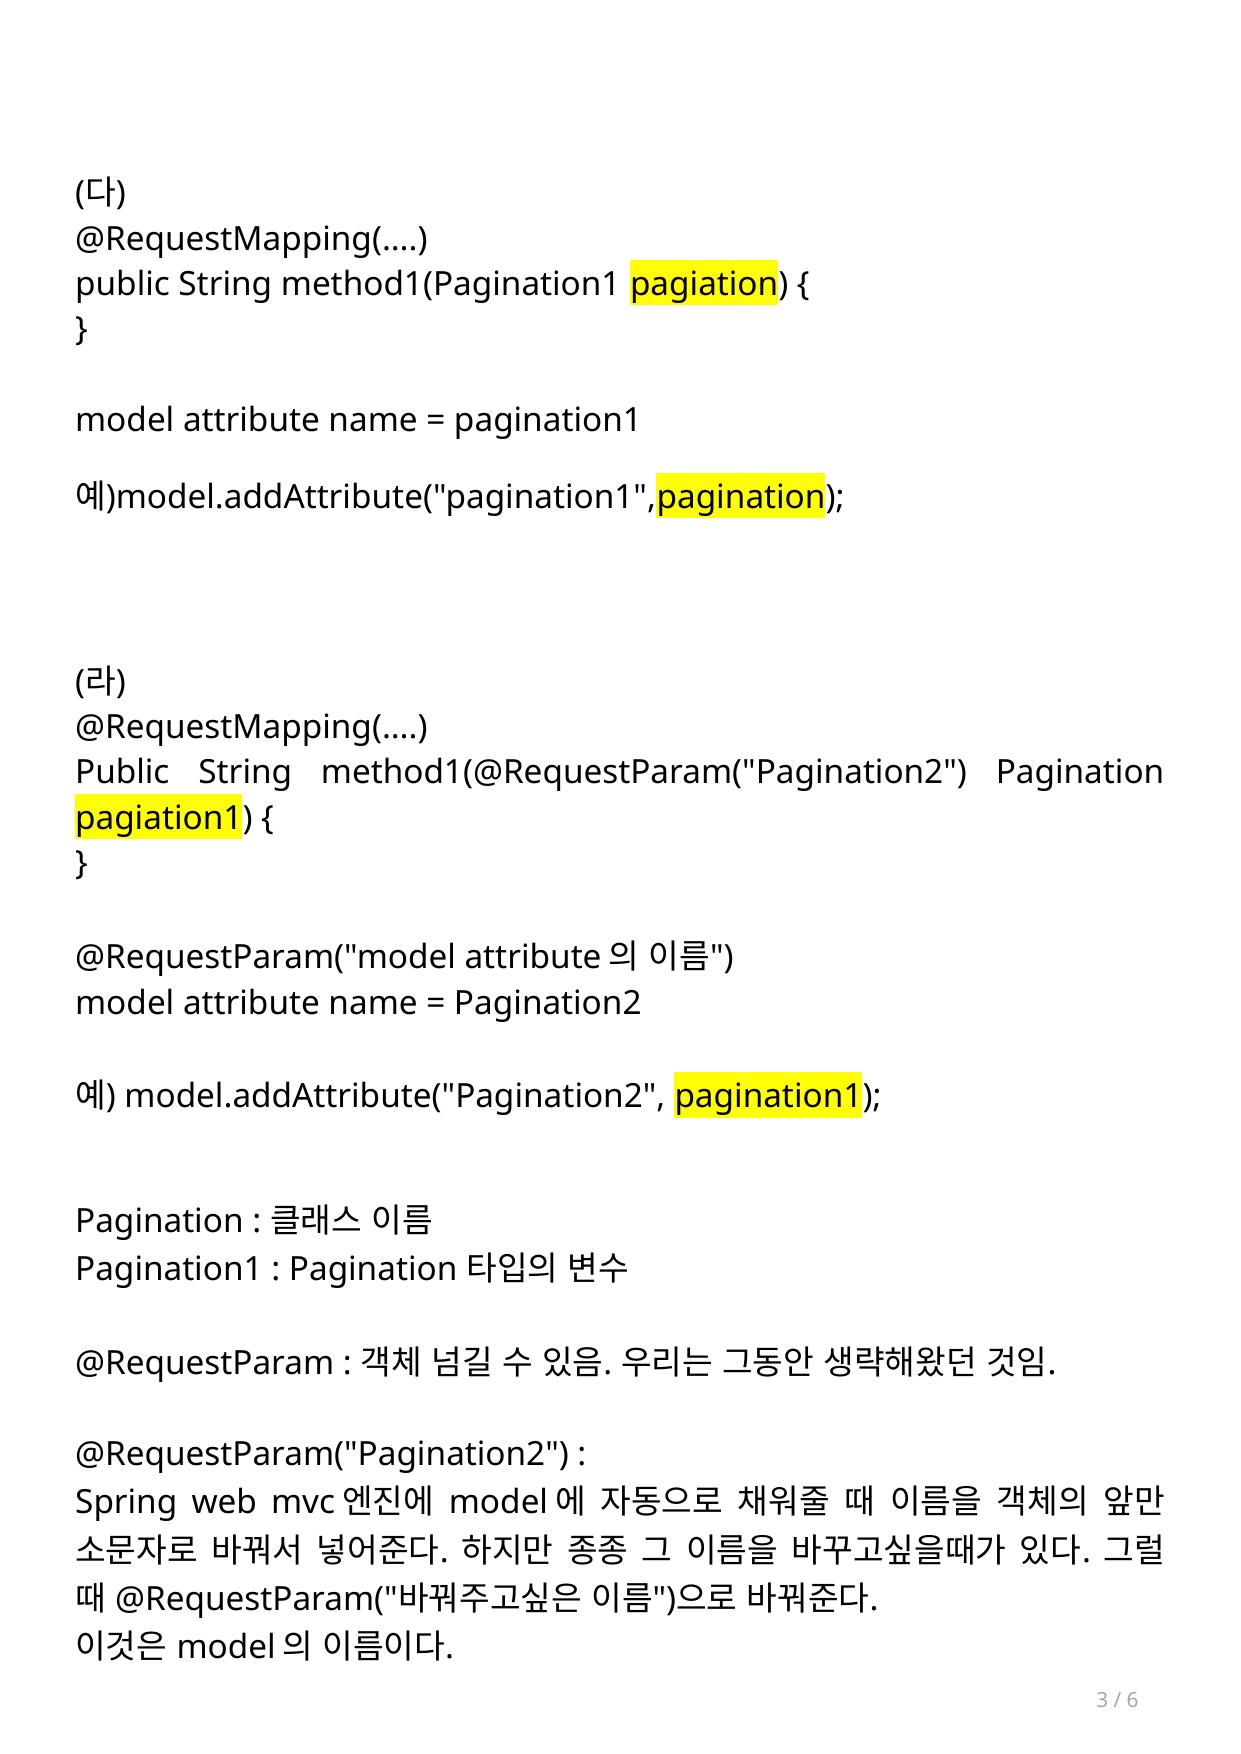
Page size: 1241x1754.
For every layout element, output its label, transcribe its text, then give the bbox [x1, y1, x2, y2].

text (다) [75, 166, 1165, 214]
text 예)model.addAttribute("pagination1",pagination); [75, 470, 1165, 518]
text } [75, 305, 1165, 351]
text model attribute name = Pagination2 [75, 978, 1165, 1024]
text 예) model.addAttribute("Pagination2", pagination1); [75, 1069, 1165, 1118]
text @RequestParam("model attribute의 이름") [75, 930, 1165, 978]
text Public String method1(@RequestParam("Pagination2") Pagination pagiation1) { [75, 748, 1165, 839]
text @RequestParam("Pagination2") : [75, 1429, 1165, 1475]
text Pagination1 : Pagination 타입의 변수 [75, 1242, 1165, 1290]
text @RequestMapping(....) [75, 703, 1165, 748]
text @RequestMapping(....) [75, 214, 1165, 260]
text 이것은 model의 이름이다. [75, 1620, 1165, 1669]
text model attribute name = pagination1 [75, 396, 1165, 441]
text } [75, 839, 1165, 884]
text (라) [75, 654, 1165, 703]
text Spring web mvc엔진에 model에 자동으로 채워줄 때 이름을 객체의 앞만 소문자로 바꿔서 넣어준다. 하지만 종종 그 이름을 바꾸고싶을때가 있다. 그럴 때 @RequestParam("바꿔주고싶은 이름")으로 바꿔준다. [75, 1475, 1165, 1620]
text Pagination : 클래스 이름 [75, 1193, 1165, 1242]
text @RequestParam : 객체 넘길 수 있음. 우리는 그동안 생략해왔던 것임. [75, 1336, 1165, 1384]
text public String method1(Pagination1 pagiation) { [778, 260, 1165, 305]
text public String method1(Pagination1 pagiation) { [75, 260, 630, 305]
